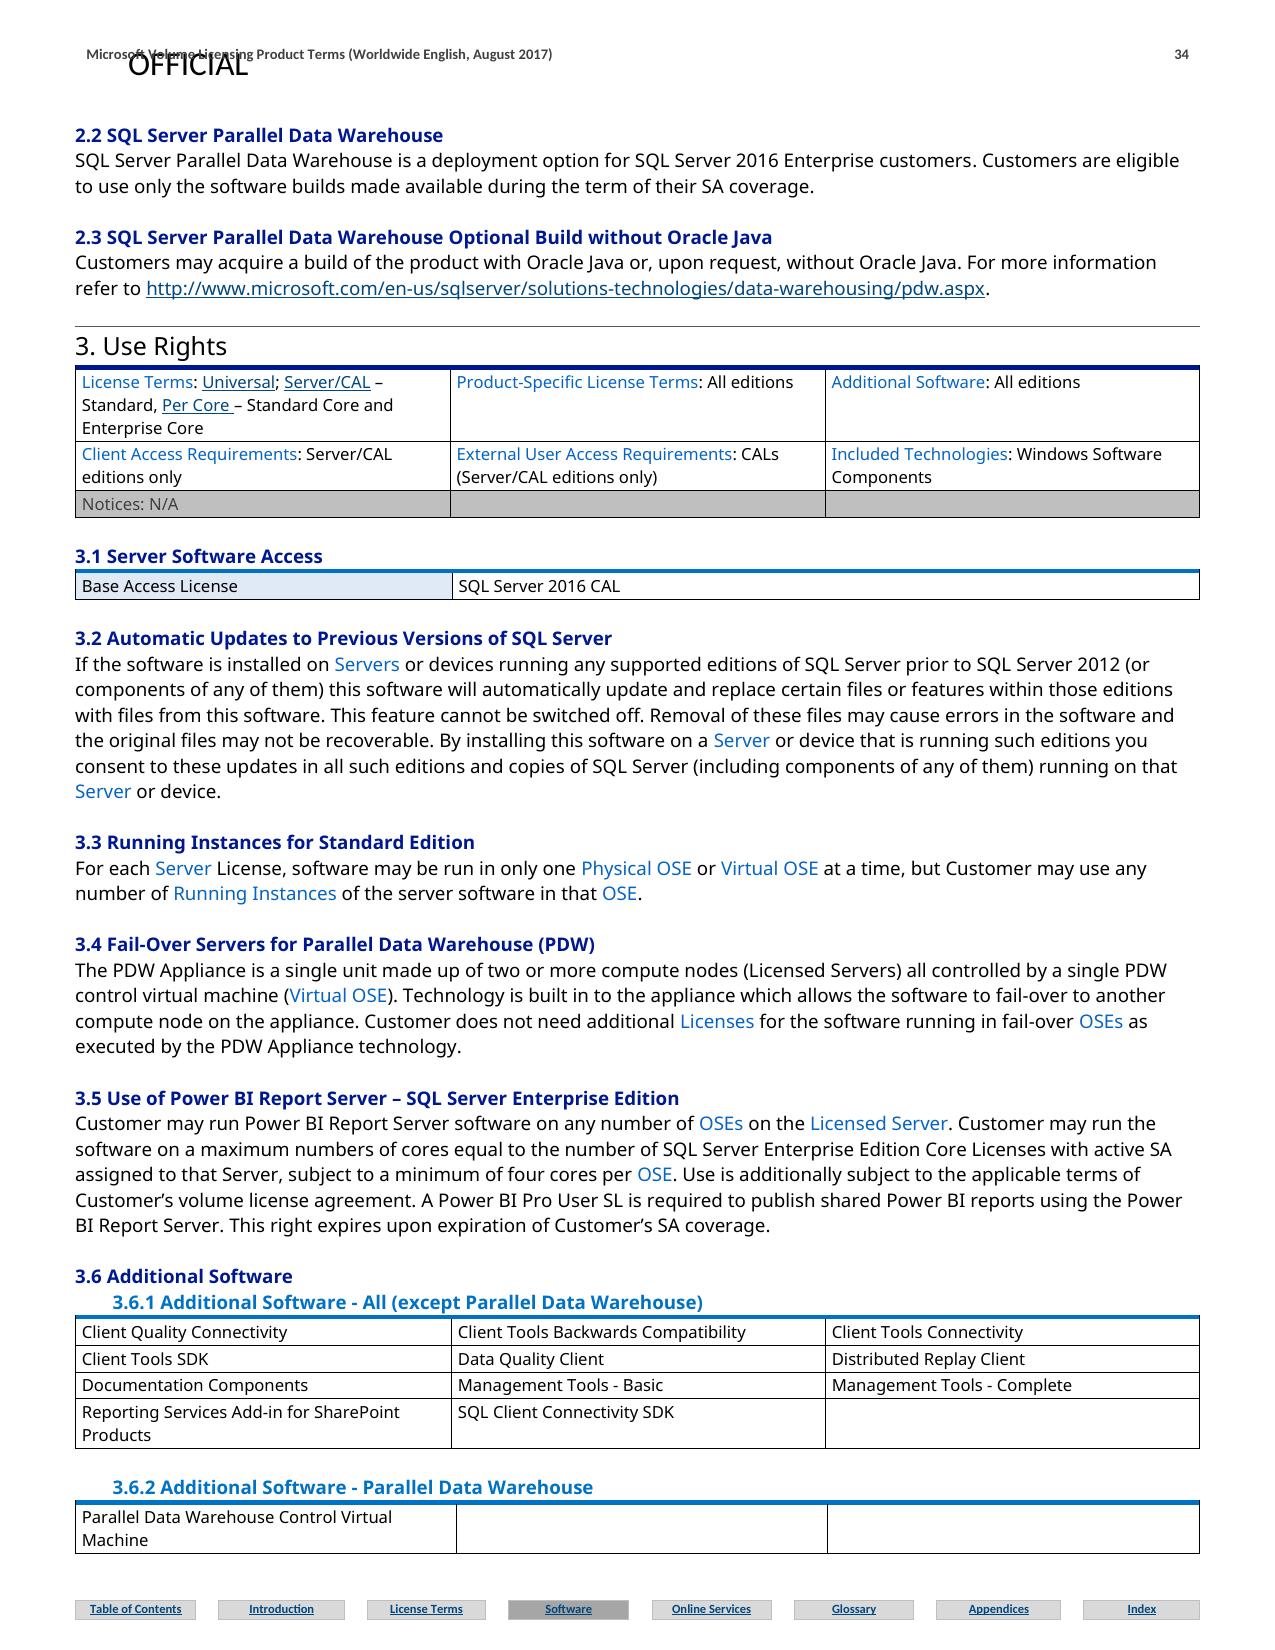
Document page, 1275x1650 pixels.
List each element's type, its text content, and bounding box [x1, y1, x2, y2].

subtitle 2.3 SQL Server Parallel Data Warehouse Optional Build without Oracle Java [75, 224, 1200, 249]
list For each Server License, software may be run in only one Physical OSE or Virtual OSE at a time, but Customer may use any number of Running Instances of the server software in that OSE. [75, 855, 1200, 906]
subtitle 3.6.2 Additional Software - Parallel Data Warehouse [112, 1474, 1200, 1500]
subtitle 3.4 Fail-Over Servers for Parallel Data Warehouse (PDW) [75, 932, 1200, 957]
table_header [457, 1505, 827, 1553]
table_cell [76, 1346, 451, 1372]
subtitle 3.2 Automatic Updates to Previous Versions of SQL Server [75, 626, 1200, 651]
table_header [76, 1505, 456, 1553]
subtitle 2.2 SQL Server Parallel Data Warehouse [75, 122, 1200, 147]
list Customers may acquire a build of the product with Oracle Java or, upon request, without Oracle Java. For more information refer to http://www.microsoft.com/en-us/sqlserver/solutions-technologies/data-warehousing/pdw.aspx. [75, 249, 1200, 301]
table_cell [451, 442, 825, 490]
list 3. Use Rights [75, 327, 1200, 363]
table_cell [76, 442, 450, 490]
subtitle 3.5 Use of Power BI Report Server – SQL Server Enterprise Edition [75, 1085, 1200, 1110]
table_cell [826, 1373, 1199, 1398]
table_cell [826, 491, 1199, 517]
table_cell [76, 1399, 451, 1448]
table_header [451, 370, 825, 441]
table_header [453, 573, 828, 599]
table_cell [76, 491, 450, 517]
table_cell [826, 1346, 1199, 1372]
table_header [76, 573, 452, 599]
list Customer may run Power BI Report Server software on any number of OSEs on the Licensed Server. Customer may run the software on a maximum numbers of cores equal to the number of SQL Server Enterprise Edition Core Licenses with active SA assigned to that Server, subject to a minimum of four cores per OSE. Use is additionally subject to the applicable terms of Customer’s volume license agreement. A Power BI Pro User SL is required to publish shared Power BI reports using the Power BI Report Server. This right expires upon expiration of Customer’s SA coverage. [75, 1110, 1200, 1238]
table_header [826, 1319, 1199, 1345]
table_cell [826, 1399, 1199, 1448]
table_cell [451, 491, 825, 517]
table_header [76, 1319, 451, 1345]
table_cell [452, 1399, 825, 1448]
list If the software is installed on Servers or devices running any supported editions of SQL Server prior to SQL Server 2012 (or components of any of them) this software will automatically update and replace certain files or features within those editions with files from this software. This feature cannot be switched off. Removal of these files may cause errors in the software and the original files may not be recoverable. By installing this software on a Server or device that is running such editions you consent to these updates in all such editions and copies of SQL Server (including components of any of them) running on that Server or device. [75, 651, 1200, 804]
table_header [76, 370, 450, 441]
subtitle 3.1 Server Software Access [75, 543, 1200, 569]
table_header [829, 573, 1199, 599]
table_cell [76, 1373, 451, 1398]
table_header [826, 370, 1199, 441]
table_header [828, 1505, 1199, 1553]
subtitle 3.3 Running Instances for Standard Edition [75, 830, 1200, 855]
subtitle 3.6.1 Additional Software - All (except Parallel Data Warehouse) [112, 1289, 1200, 1314]
list The PDW Appliance is a single unit made up of two or more compute nodes (Licensed Servers) all controlled by a single PDW control virtual machine (Virtual OSE). Technology is built in to the appliance which allows the software to fail-over to another compute node on the appliance. Customer does not need additional Licenses for the software running in fail-over OSEs as executed by the PDW Appliance technology. [75, 957, 1200, 1059]
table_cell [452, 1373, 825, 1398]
subtitle 3.6 Additional Software [75, 1263, 1200, 1289]
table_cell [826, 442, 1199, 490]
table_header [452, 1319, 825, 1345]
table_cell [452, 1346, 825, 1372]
list SQL Server Parallel Data Warehouse is a deployment option for SQL Server 2016 Enterprise customers. Customers are eligible to use only the software builds made available during the term of their SA coverage. [75, 147, 1200, 198]
